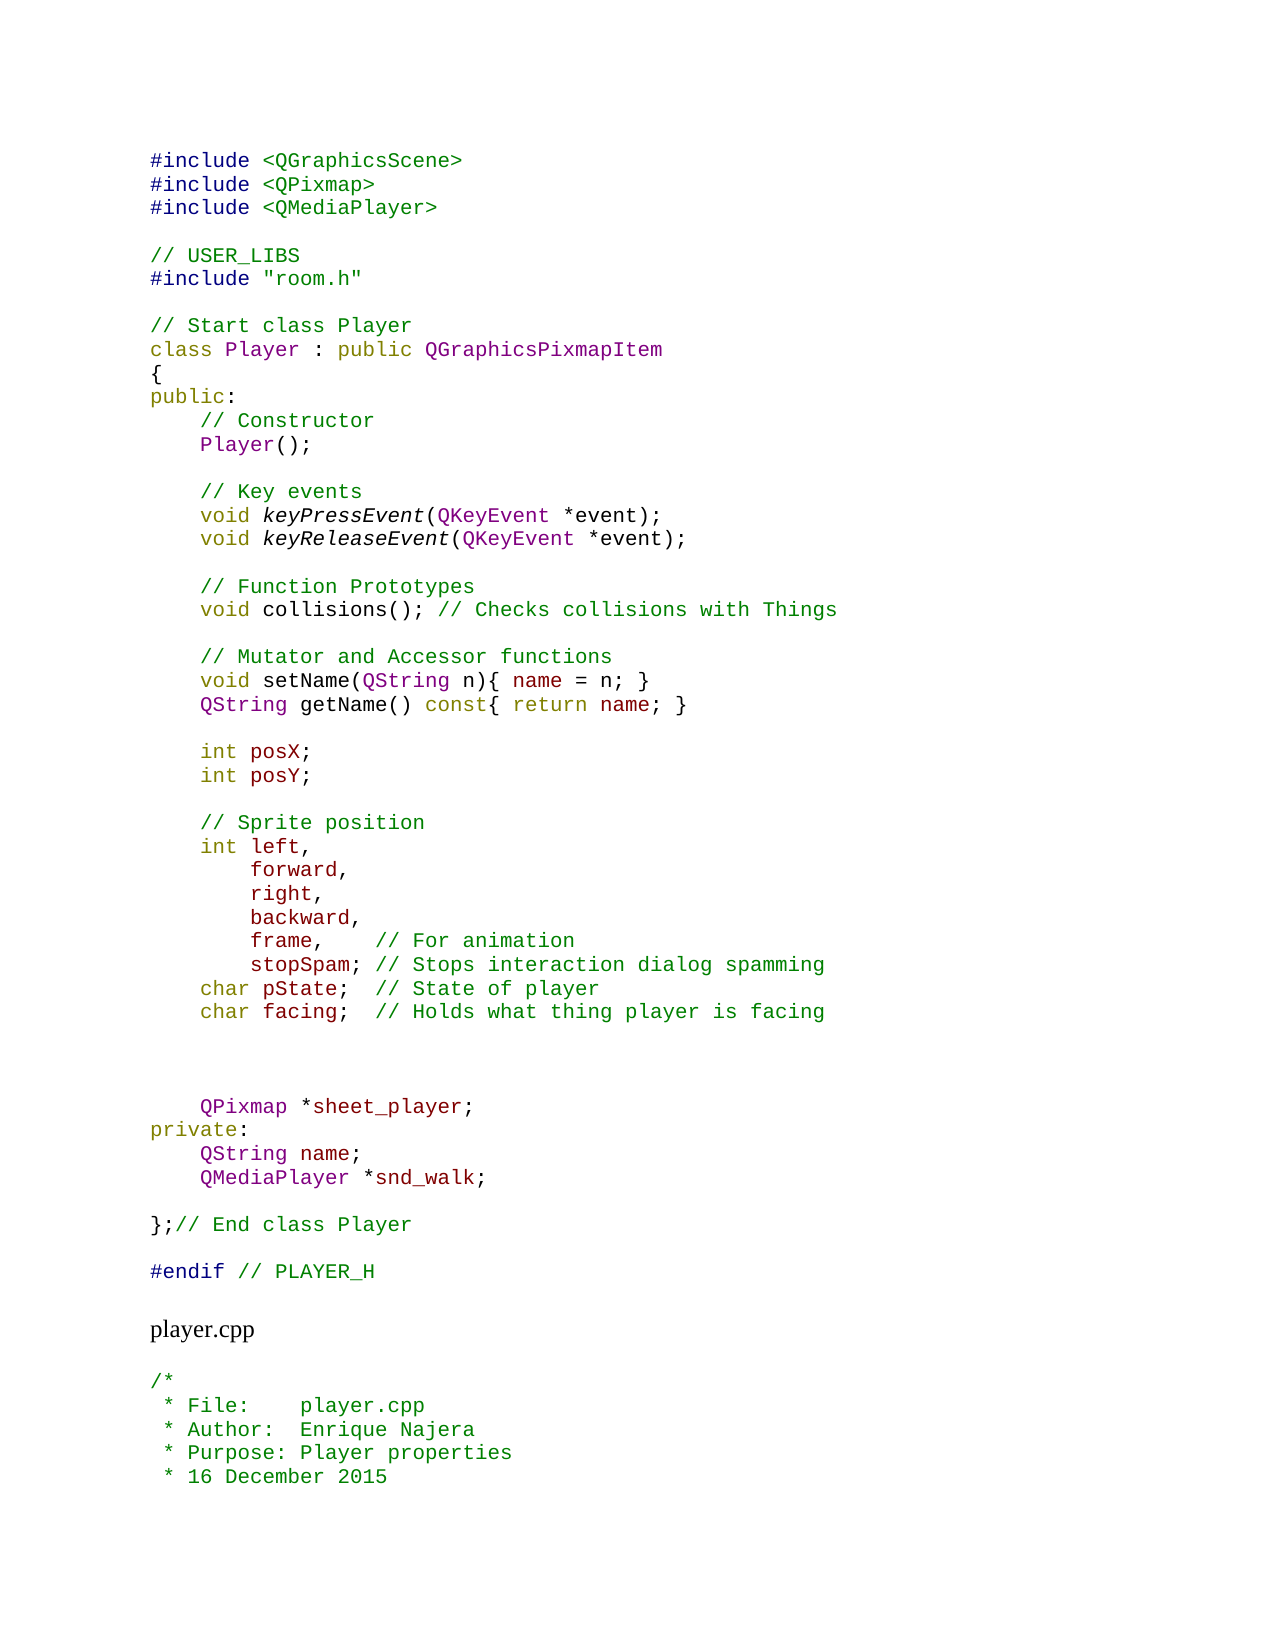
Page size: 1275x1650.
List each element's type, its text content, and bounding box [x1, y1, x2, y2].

text stopSpam; // Stops interaction dialog spamming [150, 954, 1125, 978]
text player.cpp [150, 1314, 1125, 1342]
text backward, [150, 907, 1125, 930]
text int posY; [150, 765, 1125, 788]
text private: [150, 1119, 1125, 1143]
text frame, // For animation [150, 930, 1125, 954]
text // Mutator and Accessor functions [150, 647, 1125, 670]
text * Author: Enrique Najera [150, 1418, 1125, 1442]
text public: [150, 386, 1125, 410]
text void keyReleaseEvent(QKeyEvent *event); [150, 528, 1125, 552]
text void collisions(); // Checks collisions with Things [150, 599, 1125, 623]
text * Purpose: Player properties [150, 1442, 1125, 1466]
text #include <QGraphicsScene> [150, 150, 1125, 174]
text #include "room.h" [150, 268, 1125, 292]
text right, [150, 883, 1125, 907]
text /* [150, 1371, 1125, 1395]
text #include <QPixmap> [150, 174, 1125, 197]
text // Function Prototypes [150, 576, 1125, 599]
text char pState; // State of player [150, 978, 1125, 1001]
text int left, [150, 836, 1125, 859]
text // Sprite position [150, 812, 1125, 836]
text * 16 December 2015 [150, 1466, 1125, 1489]
text #include <QMediaPlayer> [150, 197, 1125, 221]
text // Constructor [150, 410, 1125, 434]
text // USER_LIBS [150, 244, 1125, 268]
text Player(); [150, 434, 1125, 457]
text QMediaPlayer *snd_walk; [150, 1167, 1125, 1190]
text // Start class Player [150, 316, 1125, 339]
text char facing; // Holds what thing player is facing [150, 1001, 1125, 1025]
text QString name; [150, 1143, 1125, 1167]
text int posX; [150, 741, 1125, 765]
text void setName(QString n){ name = n; } [150, 670, 1125, 694]
text QPixmap *sheet_player; [150, 1096, 1125, 1119]
text void keyPressEvent(QKeyEvent *event); [150, 505, 1125, 528]
text #endif // PLAYER_H [150, 1261, 1125, 1285]
text forward, [150, 859, 1125, 883]
text class Player : public QGraphicsPixmapItem [150, 339, 1125, 363]
text * File: player.cpp [150, 1395, 1125, 1418]
text QString getName() const{ return name; } [150, 694, 1125, 717]
text // Key events [150, 481, 1125, 505]
text };// End class Player [150, 1214, 1125, 1238]
text { [150, 363, 1125, 386]
